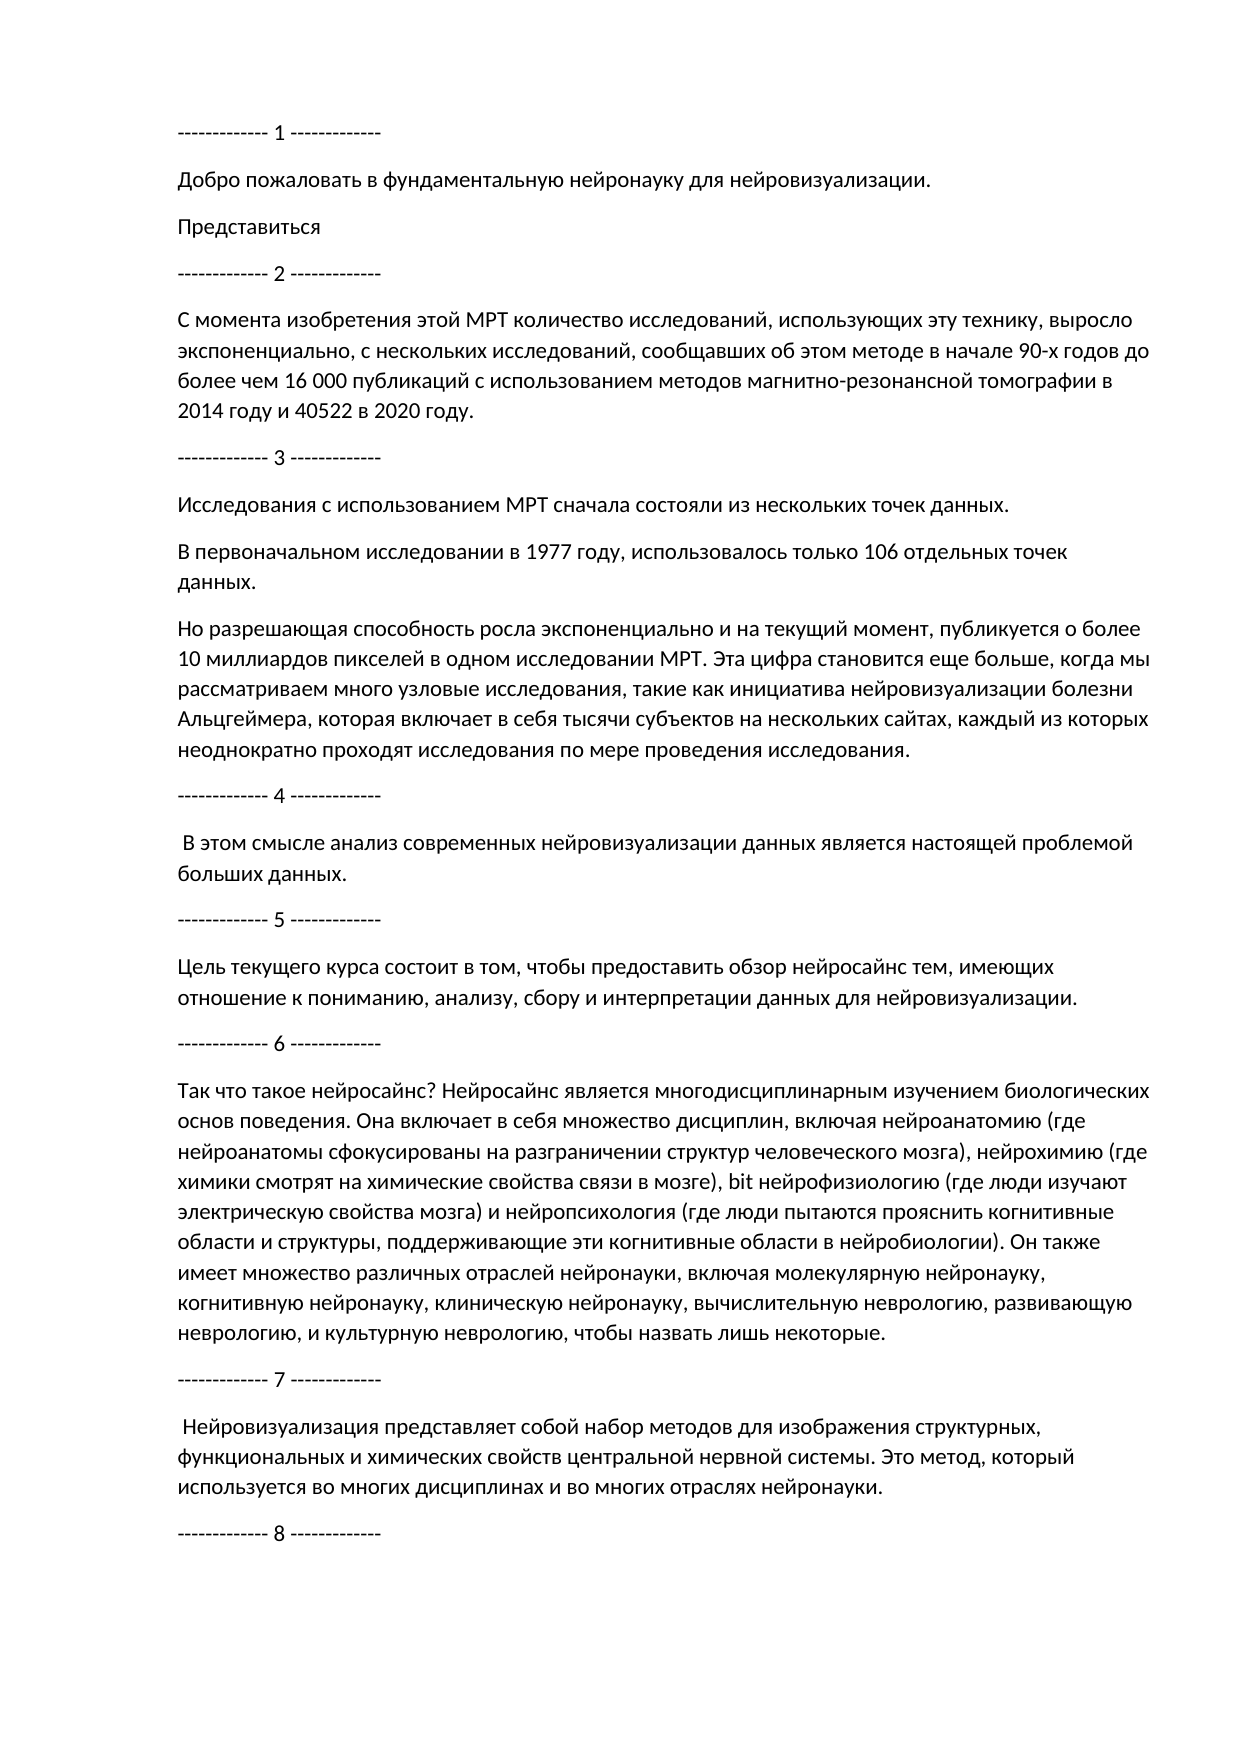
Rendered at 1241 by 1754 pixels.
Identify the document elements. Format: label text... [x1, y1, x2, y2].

text ------------- 3 ------------- [177, 443, 1152, 471]
text Исследования с использованием МРТ сначала состояли из нескольких точек данных. [177, 490, 1152, 518]
text ------------- 7 ------------- [177, 1365, 1152, 1393]
text ------------- 5 ------------- [177, 906, 1152, 934]
text Добро пожаловать в фундаментальную нейронауку для нейровизуализации. [177, 165, 1152, 193]
text ------------- 1 ------------- [177, 118, 1152, 146]
text Нейровизуализация представляет собой набор методов для изображения структурных, функциональных и химических свойств центральной нервной системы. Это метод, который используется во многих дисциплинах и во многих отраслях нейронауки. [177, 1412, 1152, 1500]
text ------------- 6 ------------- [177, 1029, 1152, 1058]
text В первоначальном исследовании в 1977 году, использовалось только 106 отдельных точек данных. [177, 537, 1152, 595]
text Так что такое нейросайнс? Нейросайнс является многодисциплинарным изучением биологических основ поведения. Она включает в себя множество дисциплин, включая нейроанатомию (где нейроанатомы сфокусированы на разграничении структур человеческого мозга), нейрохимию (где химики смотрят на химические свойства связи в мозге), bit нейрофизиологию (где люди изучают электрическую свойства мозга) и нейропсихология (где люди пытаются прояснить когнитивные области и структуры, поддерживающие эти когнитивные области в нейробиологии). Он также имеет множество различных отраслей нейронауки, включая молекулярную нейронауку, когнитивную нейронауку, клиническую нейронауку, вычислительную неврологию, развивающую неврологию, и культурную неврологию, чтобы назвать лишь некоторые. [177, 1076, 1152, 1346]
text Цель текущего курса состоит в том, чтобы предоставить обзор нейросайнс тем, имеющих отношение к пониманию, анализу, сбору и интерпретации данных для нейровизуализации. [177, 952, 1152, 1011]
text ------------- 2 ------------- [177, 259, 1152, 287]
text С момента изобретения этой МРТ количество исследований, использующих эту технику, выросло экспоненциально, с нескольких исследований, сообщавших об этом методе в начале 90-х годов до более чем 16 000 публикаций с использованием методов магнитно-резонансной томографии в 2014 году и 40522 в 2020 году. [177, 306, 1152, 424]
text Но разрешающая способность росла экспоненциально и на текущий момент, публикуется о более 10 миллиардов пикселей в одном исследовании МРТ. Эта цифра становится еще больше, когда мы рассматриваем много узловые исследования, такие как инициатива нейровизуализации болезни Альцгеймера, которая включает в себя тысячи субъектов на нескольких сайтах, каждый из которых неоднократно проходят исследования по мере проведения исследования. [177, 614, 1152, 763]
text В этом смысле анализ современных нейровизуализации данных является настоящей проблемой больших данных. [177, 828, 1152, 887]
text ------------- 4 ------------- [177, 782, 1152, 810]
text Представиться [177, 212, 1152, 240]
text ------------- 8 ------------- [177, 1519, 1152, 1547]
